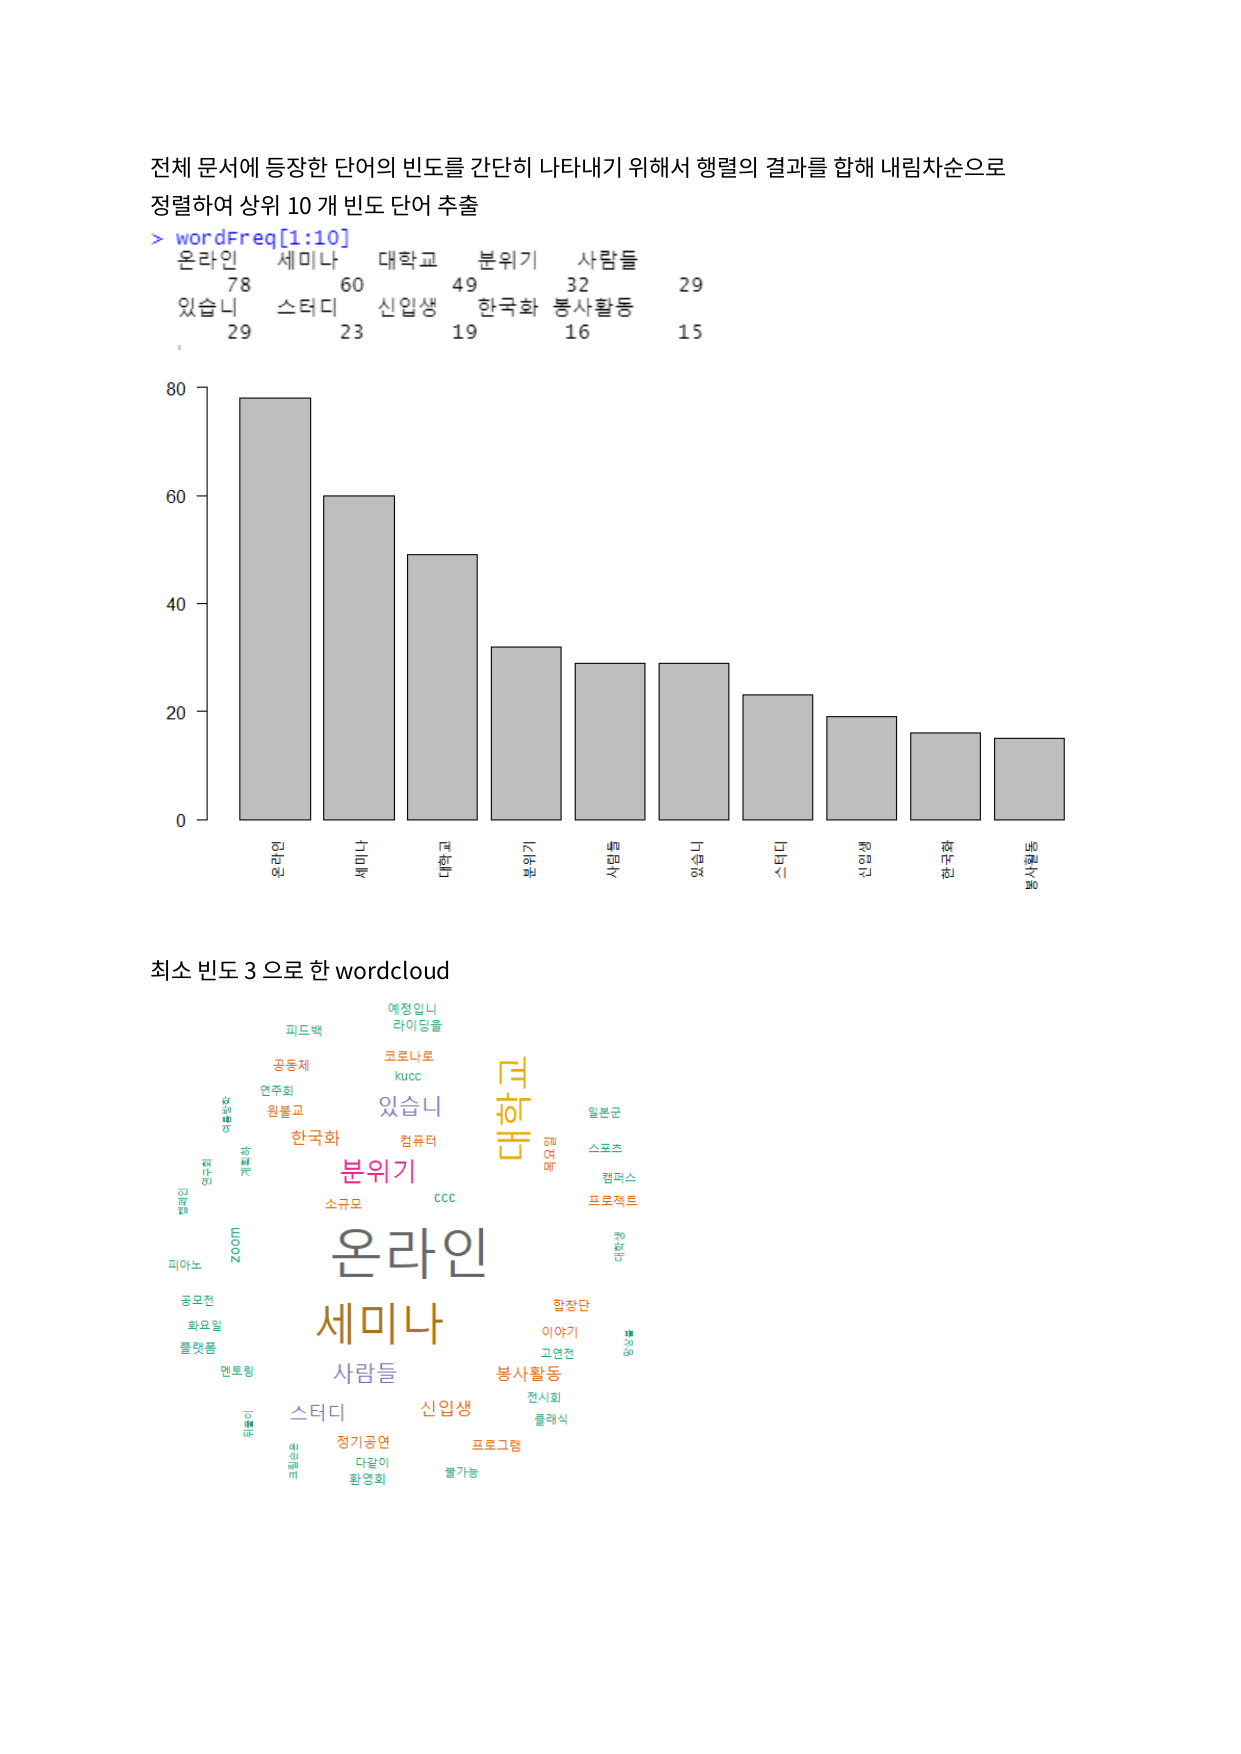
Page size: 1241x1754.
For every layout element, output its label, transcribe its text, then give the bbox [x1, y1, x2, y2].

text 전체 문서에 등장한 단어의 빈도를 간단히 나타내기 위해서 행렬의 결과를 합해 내림차순으로 정렬하여 상위 10개 빈도 단어 추출 [150, 150, 1090, 221]
text 최소 빈도 3으로 한 wordcloud [150, 953, 1090, 986]
picture [150, 991, 661, 1513]
picture [150, 226, 722, 350]
picture [150, 353, 1091, 889]
